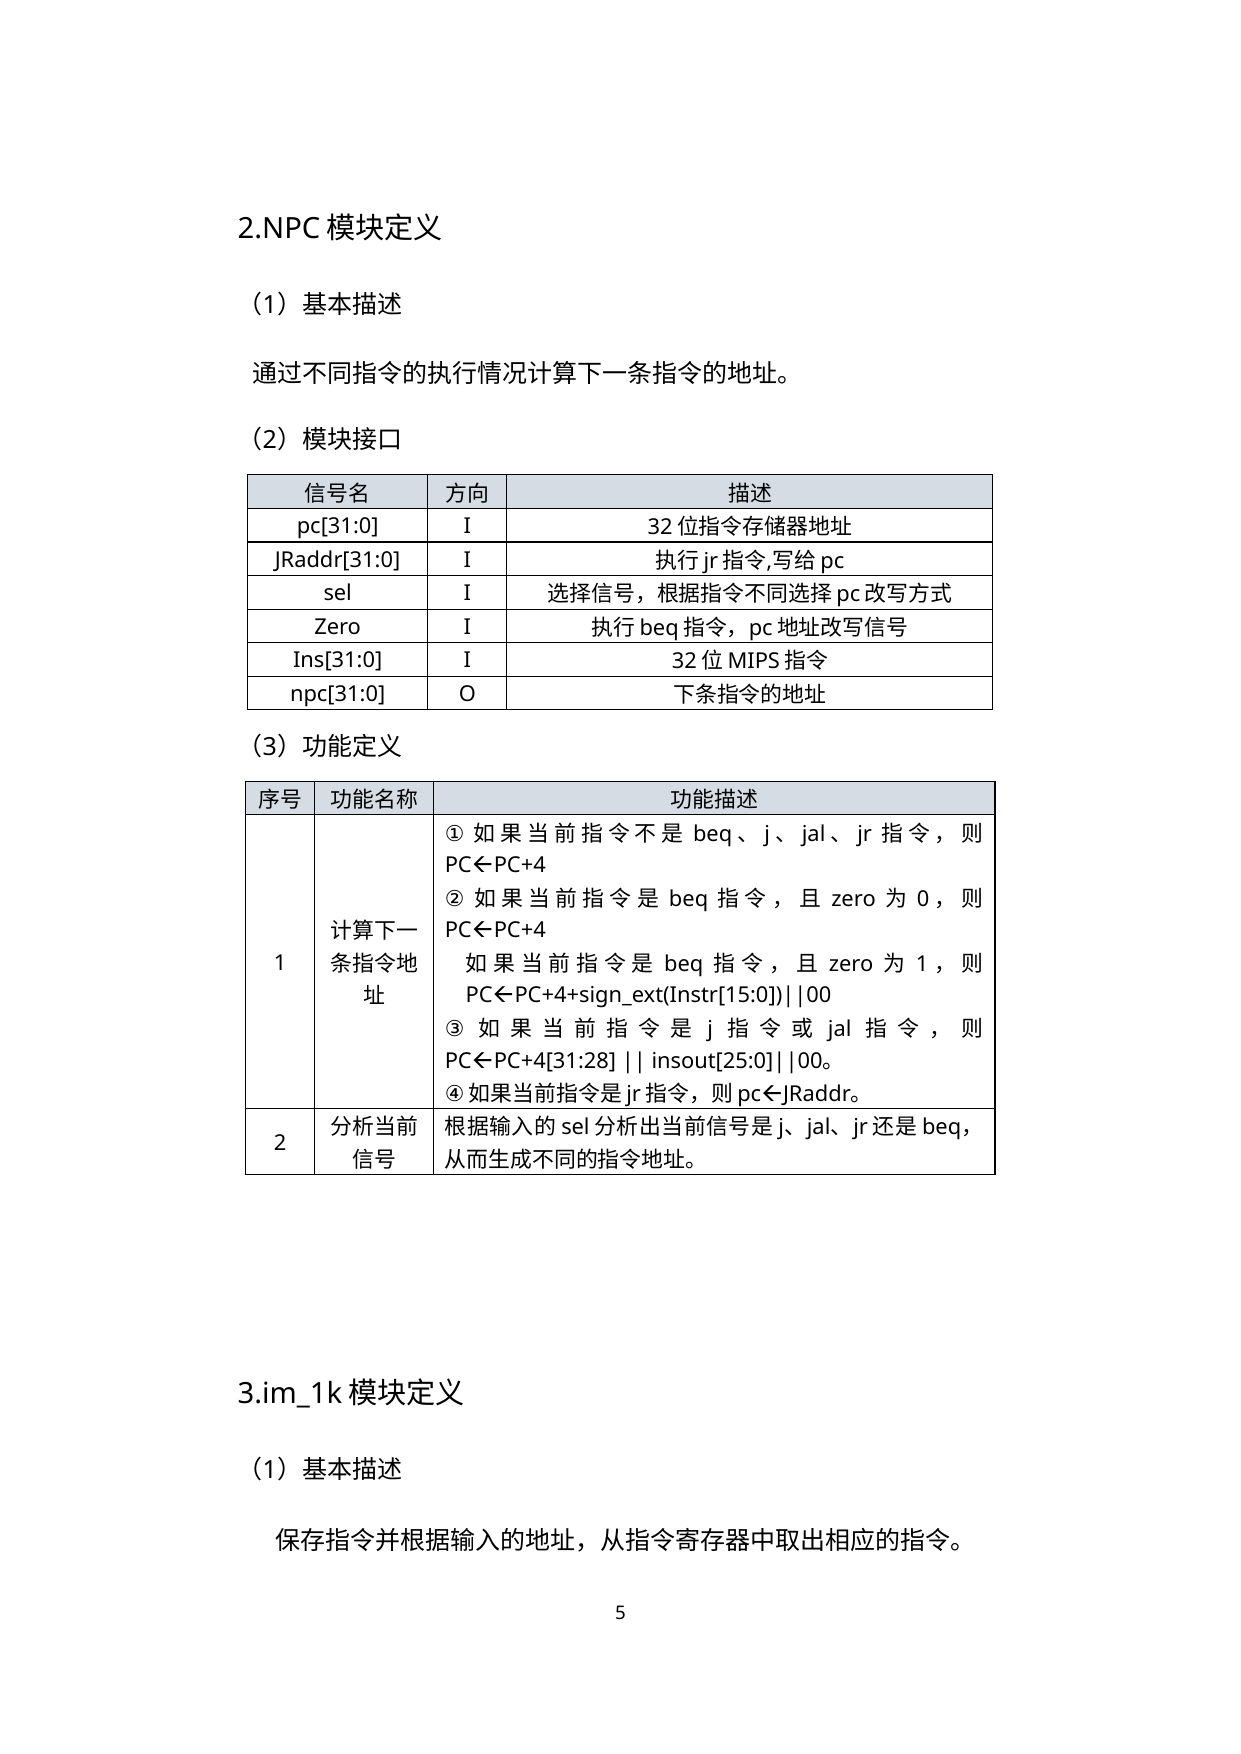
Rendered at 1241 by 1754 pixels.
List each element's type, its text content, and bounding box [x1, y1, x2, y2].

table_cell sel [248, 576, 427, 608]
list （3）功能定义 [187, 726, 1053, 763]
table_cell I [428, 509, 506, 541]
table_cell I [428, 643, 506, 676]
table_cell 1 [246, 815, 314, 1108]
table_cell I [428, 610, 506, 642]
table_cell pc[31:0] [248, 509, 427, 541]
table_cell Ins[31:0] [248, 643, 427, 676]
table_header 描述 [507, 475, 992, 508]
table_cell 执行beq指令，pc地址改写信号 [507, 610, 992, 642]
table_cell Zero [248, 610, 427, 642]
list （1）基本描述 [187, 1450, 1053, 1486]
list 3.im_1k模块定义 [187, 1370, 1053, 1412]
table_header 序号 [246, 782, 314, 814]
table_cell 根据输入的sel分析出当前信号是j、jal、jr还是beq，从而生成不同的指令地址。 [434, 1109, 994, 1174]
table_cell 2 [246, 1109, 314, 1174]
table_cell 执行jr指令,写给pc [507, 543, 992, 575]
table_cell npc[31:0] [248, 677, 427, 709]
table_cell 计算下一条指令地址 [315, 815, 433, 1108]
table_cell I [428, 543, 506, 575]
table_cell JRaddr[31:0] [248, 543, 427, 575]
table_cell I [428, 576, 506, 608]
list （2）模块接口 [187, 420, 1053, 456]
table_header 功能描述 [434, 782, 994, 814]
table_cell 分析当前信号 [315, 1109, 433, 1174]
table_cell 32位指令存储器地址 [507, 509, 992, 541]
table_header 信号名 [248, 475, 427, 508]
table_header 功能名称 [315, 782, 433, 814]
table_header 方向 [428, 475, 506, 508]
text 通过不同指令的执行情况计算下一条指令的地址。 [187, 339, 1053, 404]
table_cell 下条指令的地址 [507, 677, 992, 709]
table_cell 32位MIPS指令 [507, 643, 992, 676]
table_cell ①如果当前指令不是beq、j、jal、jr指令，则PCPC+4 ②如果当前指令是beq指令，且zero为0，则PCPC+4 如果当前指令是beq指令，且zero为1，则PCPC+4+sign_ext(Instr[15:0])||00 ③如果当前指令是j指令或jal指令，则PCPC+4[31:28] || insout[25:0]||00。 ④如果当前指令是jr指令，则pcJRaddr。 [434, 815, 994, 1108]
table_cell O [428, 677, 506, 709]
table_cell 选择信号，根据指令不同选择pc改写方式 [507, 576, 992, 608]
list （1）基本描述 [187, 284, 1053, 321]
list 2.NPC模块定义 [187, 204, 1053, 247]
list 保存指令并根据输入的地址，从指令寄存器中取出相应的指令。 [225, 1520, 1053, 1557]
